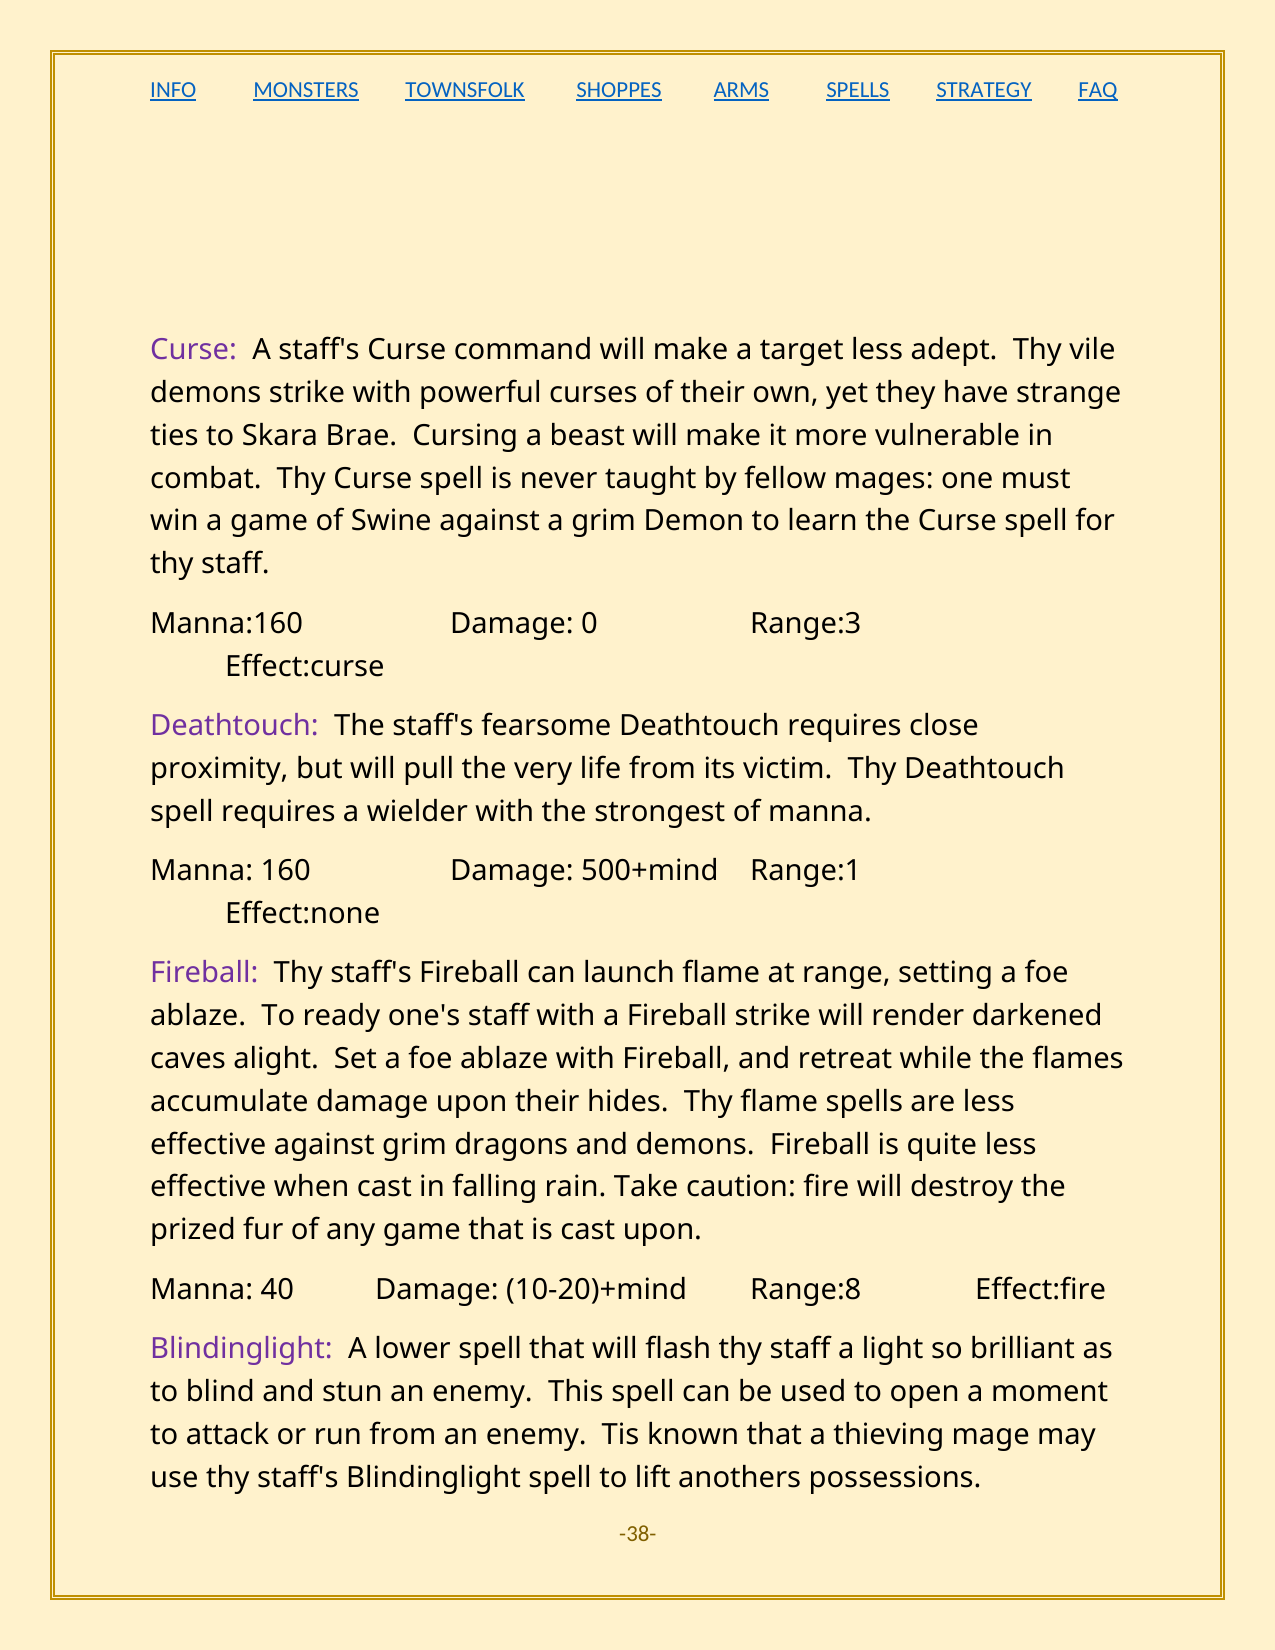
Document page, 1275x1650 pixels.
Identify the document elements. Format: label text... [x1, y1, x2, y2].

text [150, 1327, 1125, 1496]
text Fireball: Thy staff's Fireball can launch flame at range, setting a foe ablaze. To ready one's staff with a Fireball strike will render darkened caves alight. Set a foe ablaze with Fireball, and retreat while the flames accumulate damage upon their hides. Thy flame spells are less effective against grim dragons and demons. Fireball is quite less effective when cast in falling rain. Take caution: fire will destroy the prized fur of any game that is cast upon. [150, 952, 1125, 1248]
text Manna:160 Damage: 0 Range:3 Effect:curse [150, 602, 1125, 684]
text Deathtouch: The staff's fearsome Deathtouch requires close proximity, but will pull the very life from its victim. Thy Deathtouch spell requires a wielder with the strongest of manna. [150, 704, 1125, 829]
text Manna: 160 Damage: 500+mind Range:1 Effect:none [150, 849, 1125, 932]
text Curse: A staff's Curse command will make a target less adept. Thy vile demons strike with powerful curses of their own, yet they have strange ties to Skara Brae. Cursing a beast will make it more vulnerable in combat. Thy Curse spell is never taught by fellow mages: one must win a game of Swine against a grim Demon to learn the Curse spell for thy staff. [150, 328, 1125, 582]
text Manna: 40 Damage: (10-20)+mind Range:8 Effect:fire [150, 1268, 1125, 1308]
